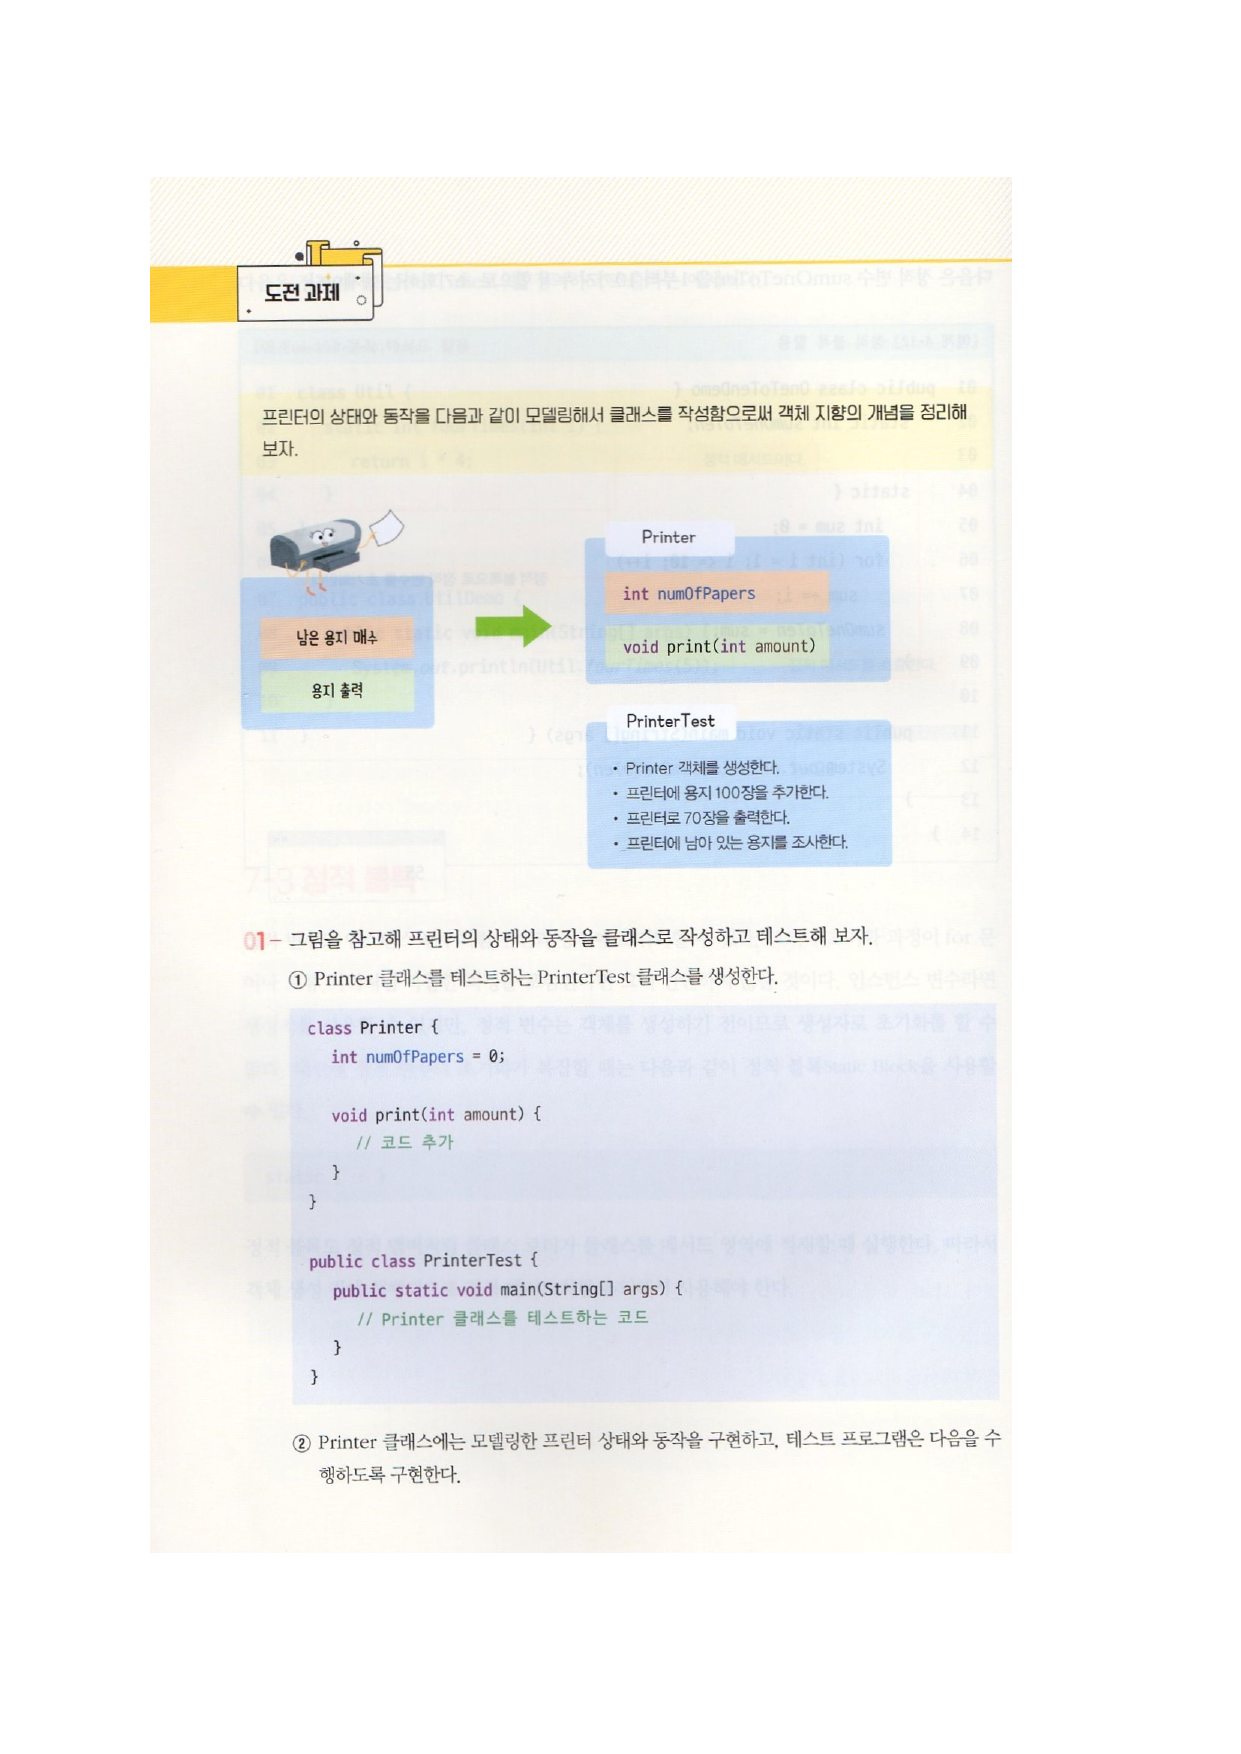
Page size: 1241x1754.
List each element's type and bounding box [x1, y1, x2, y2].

picture [150, 177, 1012, 1553]
